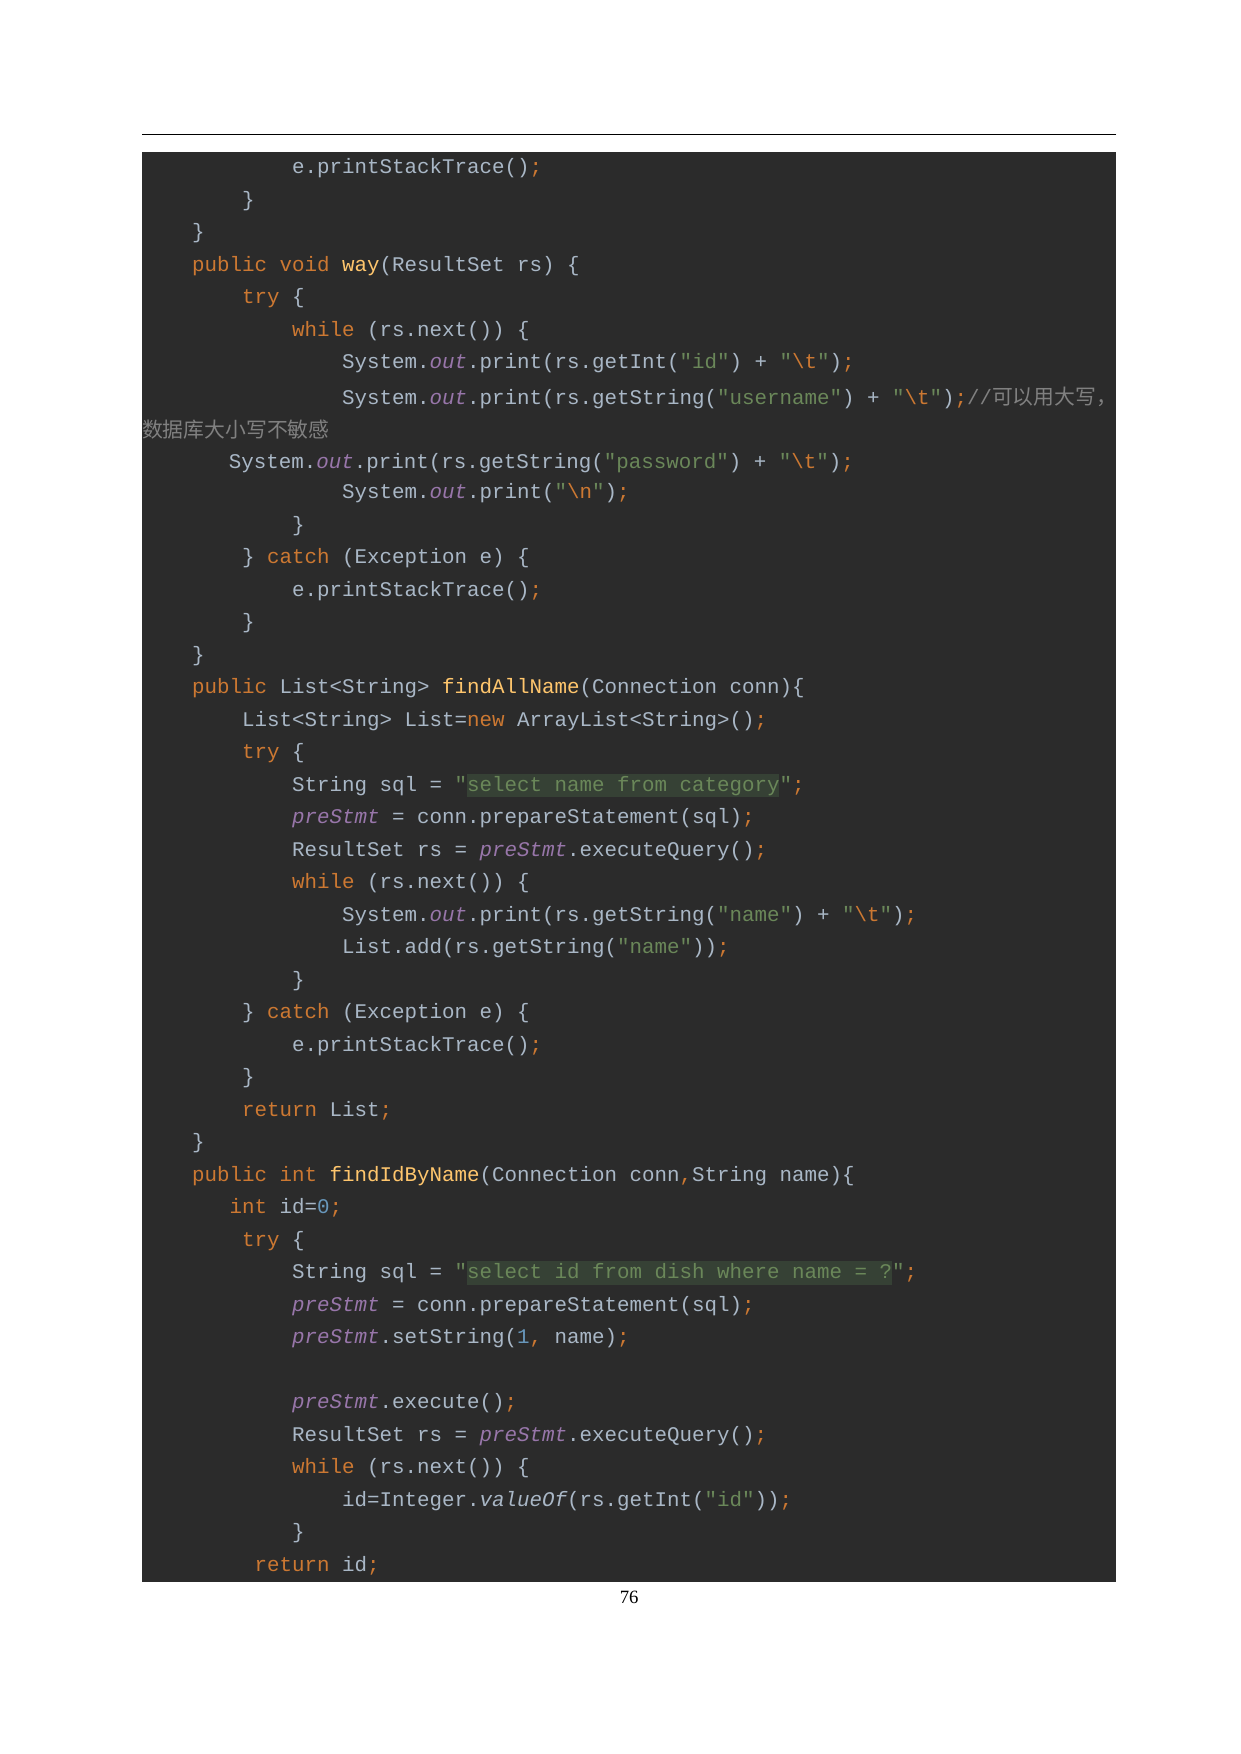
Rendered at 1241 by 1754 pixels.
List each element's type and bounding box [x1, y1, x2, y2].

text [142, 152, 1116, 1582]
